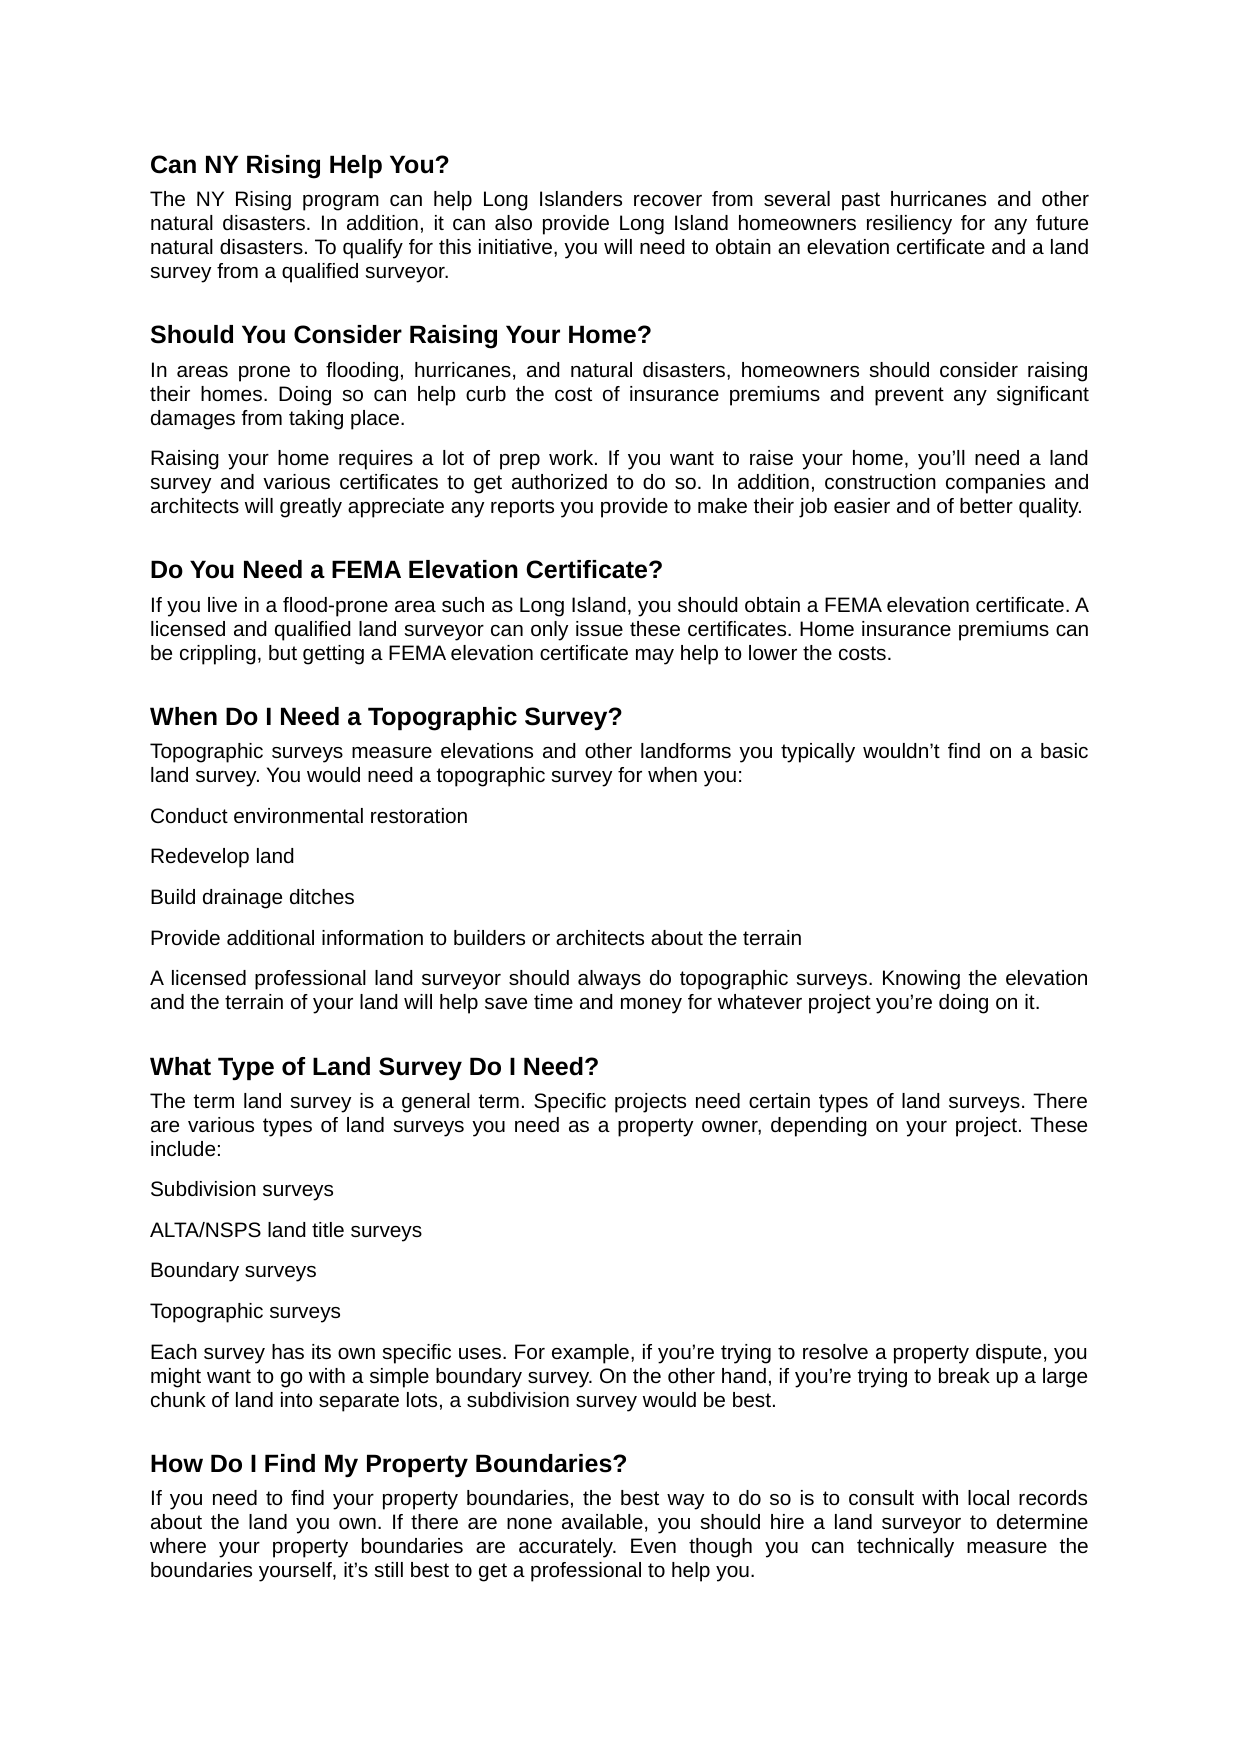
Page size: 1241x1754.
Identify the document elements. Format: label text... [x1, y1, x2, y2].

text The term land survey is a general term. Specific projects need certain types of land surveys. There are various types of land surveys you need as a property owner, depending on your project. These include: [150, 1088, 1090, 1160]
text The NY Rising program can help Long Islanders recover from several past hurricanes and other natural disasters. In addition, it can also provide Long Island homeowners resiliency for any future natural disasters. To qualify for this initiative, you will need to obtain an elevation certificate and a land survey from a qualified surveyor. [150, 187, 1090, 283]
text If you need to find your property boundaries, the best way to do so is to consult with local records about the land you own. If there are none available, you should hire a land surveyor to determine where your property boundaries are accurately. Even though you can technically measure the boundaries yourself, it’s still best to get a professional to help you. [150, 1486, 1090, 1582]
text Build drainage ditches [150, 885, 1090, 909]
text Subdivision surveys [150, 1177, 1090, 1201]
text Each survey has its own specific uses. For example, if you’re trying to resolve a property dispute, you might want to go with a simple boundary survey. On the other hand, if you’re trying to break up a large chunk of land into separate lots, a subdivision survey would be best. [150, 1339, 1090, 1411]
text Topographic surveys [150, 1299, 1090, 1323]
subtitle What Type of Land Survey Do I Need? [150, 1051, 1090, 1080]
text Provide additional information to builders or architects about the terrain [150, 925, 1090, 949]
text Raising your home requires a lot of prep work. If you want to raise your home, you’ll need a land survey and various certificates to get authorized to do so. In addition, construction companies and architects will greatly appreciate any reports you provide to make their job easier and of better quality. [150, 446, 1090, 518]
text If you live in a flood-prone area such as Long Island, you should obtain a FEMA elevation certificate. A licensed and qualified land surveyor can only issue these certificates. Home insurance premiums can be crippling, but getting a FEMA elevation certificate may help to lower the costs. [150, 592, 1090, 664]
subtitle Do You Need a FEMA Elevation Certificate? [150, 555, 1090, 584]
subtitle How Do I Find My Property Boundaries? [150, 1449, 1090, 1478]
text ALTA/NSPS land title surveys [150, 1218, 1090, 1242]
text Boundary surveys [150, 1258, 1090, 1282]
subtitle Should You Consider Raising Your Home? [150, 320, 1090, 349]
text Redevelop land [150, 844, 1090, 868]
text A licensed professional land surveyor should always do topographic surveys. Knowing the elevation and the terrain of your land will help save time and money for whatever project you’re doing on it. [150, 966, 1090, 1014]
text In areas prone to flooding, hurricanes, and natural disasters, homeowners should consider raising their homes. Doing so can help curb the cost of insurance premiums and prevent any significant damages from taking place. [150, 357, 1090, 429]
text Conduct environmental restoration [150, 803, 1090, 827]
subtitle Can NY Rising Help You? [150, 150, 1090, 179]
subtitle When Do I Need a Topographic Survey? [150, 702, 1090, 731]
text Topographic surveys measure elevations and other landforms you typically wouldn’t find on a basic land survey. You would need a topographic survey for when you: [150, 739, 1090, 787]
